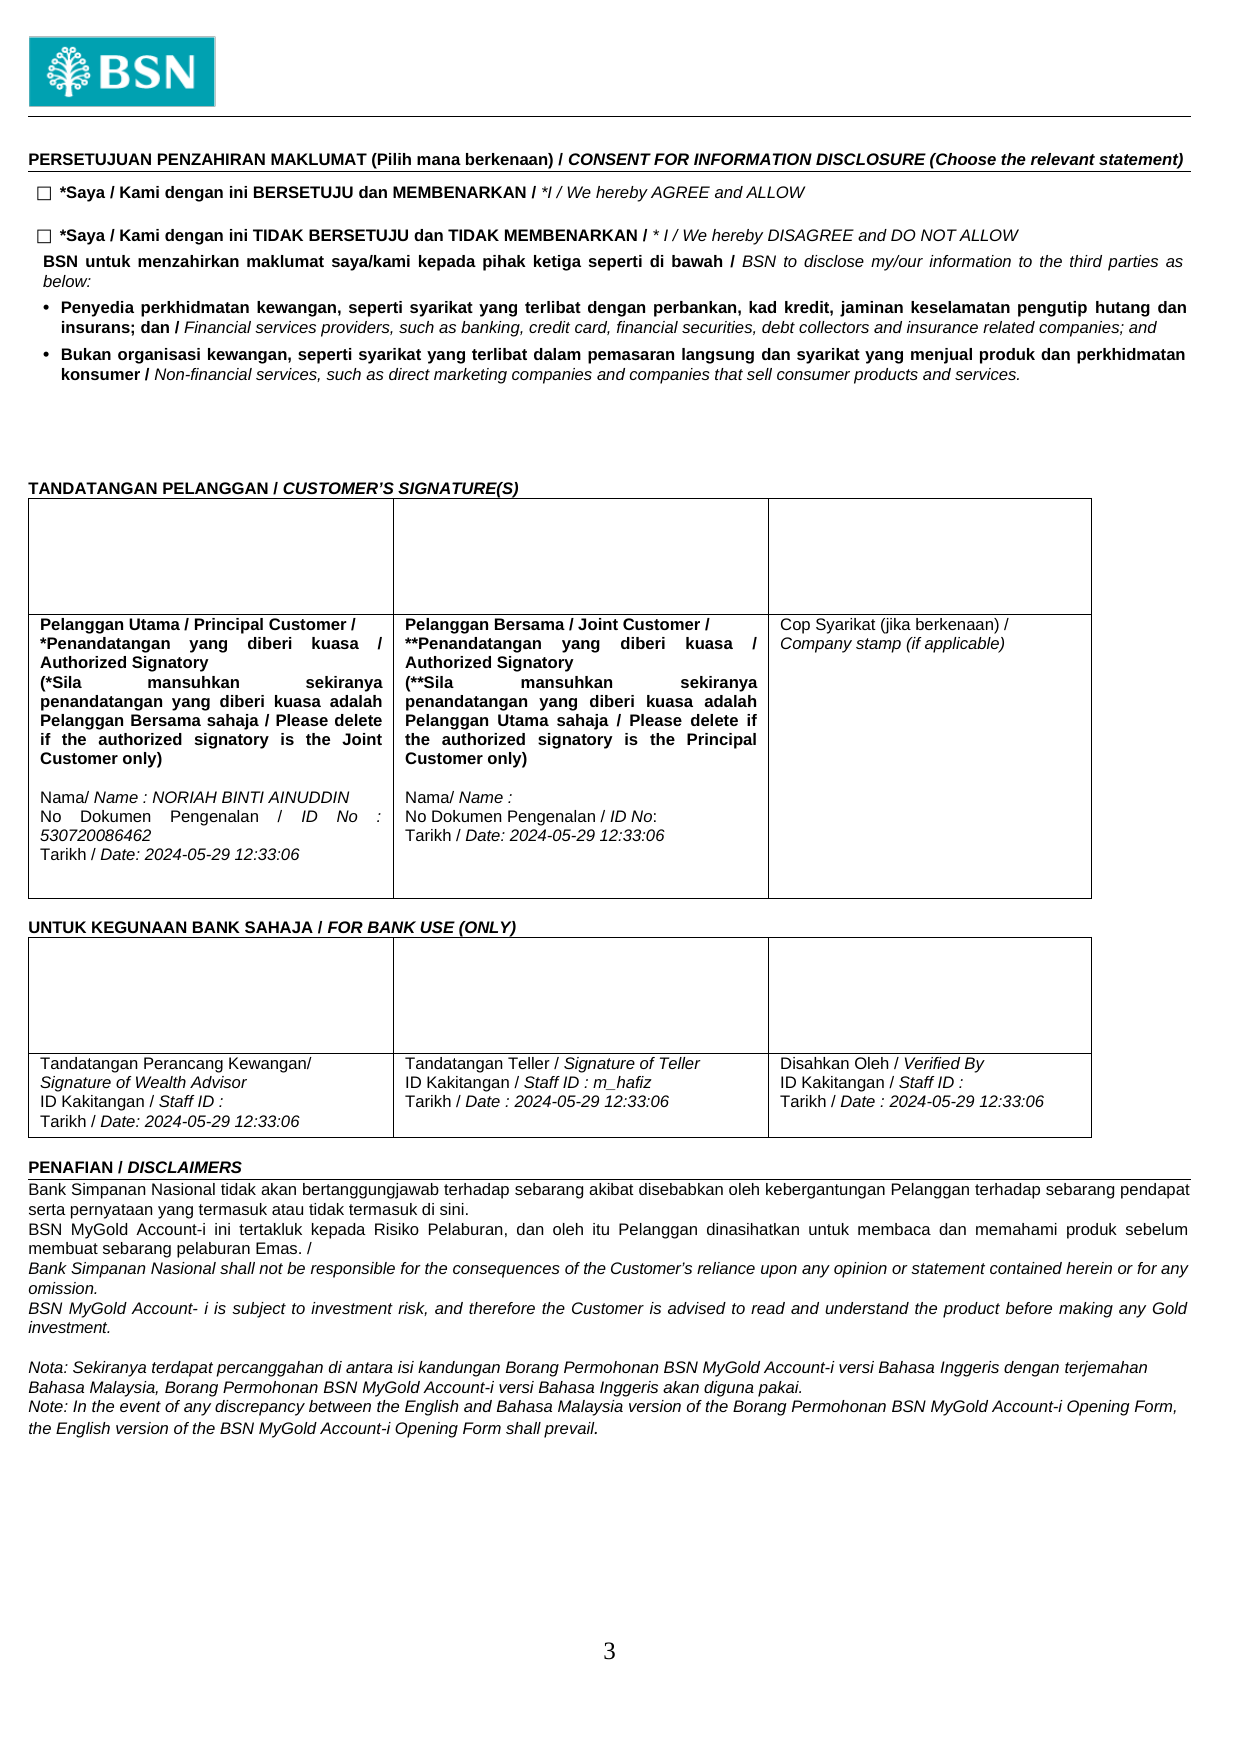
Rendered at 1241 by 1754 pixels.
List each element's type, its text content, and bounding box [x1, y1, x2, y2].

text PERSETUJUAN PENZAHIRAN MAKLUMAT (Pilih mana berkenaan) / CONSENT FOR INFORMATION DISCLOSURE (Choose the relevant statement) [28, 150, 1191, 171]
text TANDATANGAN PELANGGAN / CUSTOMER’S SIGNATURE(S) [28, 479, 1191, 498]
list Bukan organisasi kewangan, seperti syarikat yang terlibat dalam pemasaran langsung dan syarikat yang menjual produk dan perkhidmatan konsumer / Non-financial services, such as direct marketing companies and companies that sell consumer products and services. [43, 344, 1187, 384]
text UNTUK KEGUNAAN BANK SAHAJA / FOR BANK USE (ONLY) [28, 918, 1191, 937]
text Bank Simpanan Nasional shall not be responsible for the consequences of the Customer’s reliance upon any opinion or statement contained herein or for any omission. [28, 1259, 1190, 1298]
text BSN untuk menzahirkan maklumat saya/kami kepada pihak ketiga seperti di bawah / BSN to disclose my/our information to the third parties as below: [43, 252, 1187, 291]
table_header [769, 499, 1091, 614]
table_cell Pelanggan Utama / Principal Customer / *Penandatangan yang diberi kuasa / Authorized Signatory (*Sila mansuhkan sekiranya penandatangan yang diberi kuasa adalah Pelanggan Bersama sahaja / Please delete if the authorized signatory is the Joint Customer only) Nama/ Name : NORIAH BINTI AINUDDIN No Dokumen Pengenalan / ID No : 530720086462 Tarikh / Date: 2024-05-29 12:33:06 [29, 615, 393, 897]
table_cell Tandatangan Perancang Kewangan/ Signature of Wealth Advisor ID Kakitangan / Staff ID : Tarikh / Date: 2024-05-29 12:33:06 [29, 1054, 393, 1137]
table_cell Tandatangan Teller / Signature of Teller ID Kakitangan / Staff ID : m_hafiz Tarikh / Date : 2024-05-29 12:33:06 [394, 1054, 768, 1137]
table_header [769, 938, 1091, 1053]
table_header [29, 499, 393, 614]
text Nota: Sekiranya terdapat percanggahan di antara isi kandungan Borang Permohonan BSN MyGold Account-i versi Bahasa Inggeris dengan terjemahan Bahasa Malaysia, Borang Permohonan BSN MyGold Account-i versi Bahasa Inggeris akan diguna pakai. [28, 1358, 1187, 1397]
table_header [394, 938, 768, 1053]
picture [28, 30, 227, 114]
text Bank Simpanan Nasional tidak akan bertanggungjawab terhadap sebarang akibat disebabkan oleh kebergantungan Pelanggan terhadap sebarang pendapat serta pernyataan yang termasuk atau tidak termasuk di sini. [28, 1180, 1190, 1219]
text BSN MyGold Account- i is subject to investment risk, and therefore the Customer is advised to read and understand the product before making any Gold investment. [28, 1298, 1190, 1337]
list *Saya / Kami dengan ini BERSETUJU dan MEMBENARKAN / *I / We hereby AGREE and ALLOW [36, 179, 1191, 203]
table_cell Cop Syarikat (jika berkenaan) / Company stamp (if applicable) [769, 615, 1091, 897]
text BSN MyGold Account-i ini tertakluk kepada Risiko Pelaburan, dan oleh itu Pelanggan dinasihatkan untuk membaca dan memahami produk sebelum membuat sebarang pelaburan Emas. / [28, 1219, 1190, 1258]
list *Saya / Kami dengan ini TIDAK BERSETUJU dan TIDAK MEMBENARKAN / * I / We hereby DISAGREE and DO NOT ALLOW [36, 222, 1191, 246]
text PENAFIAN / DISCLAIMERS [28, 1157, 1191, 1179]
table_header [29, 938, 393, 1053]
table_cell Pelanggan Bersama / Joint Customer / **Penandatangan yang diberi kuasa / Authorized Signatory (**Sila mansuhkan sekiranya penandatangan yang diberi kuasa adalah Pelanggan Utama sahaja / Please delete if the authorized signatory is the Principal Customer only) Nama/ Name : No Dokumen Pengenalan / ID No: Tarikh / Date: 2024-05-29 12:33:06 [394, 615, 768, 897]
table_header [394, 499, 768, 614]
text Note: In the event of any discrepancy between the English and Bahasa Malaysia version of the Borang Permohonan BSN MyGold Account-i Opening Form, the English version of the BSN MyGold Account-i Opening Form shall prevail. [28, 1397, 1187, 1439]
list Penyedia perkhidmatan kewangan, seperti syarikat yang terlibat dengan perbankan, kad kredit, jaminan keselamatan pengutip hutang dan insurans; dan / Financial services providers, such as banking, credit card, financial securities, debt collectors and insurance related companies; and [43, 297, 1187, 337]
table_cell Disahkan Oleh / Verified By ID Kakitangan / Staff ID : Tarikh / Date : 2024-05-29 12:33:06 [769, 1054, 1091, 1137]
